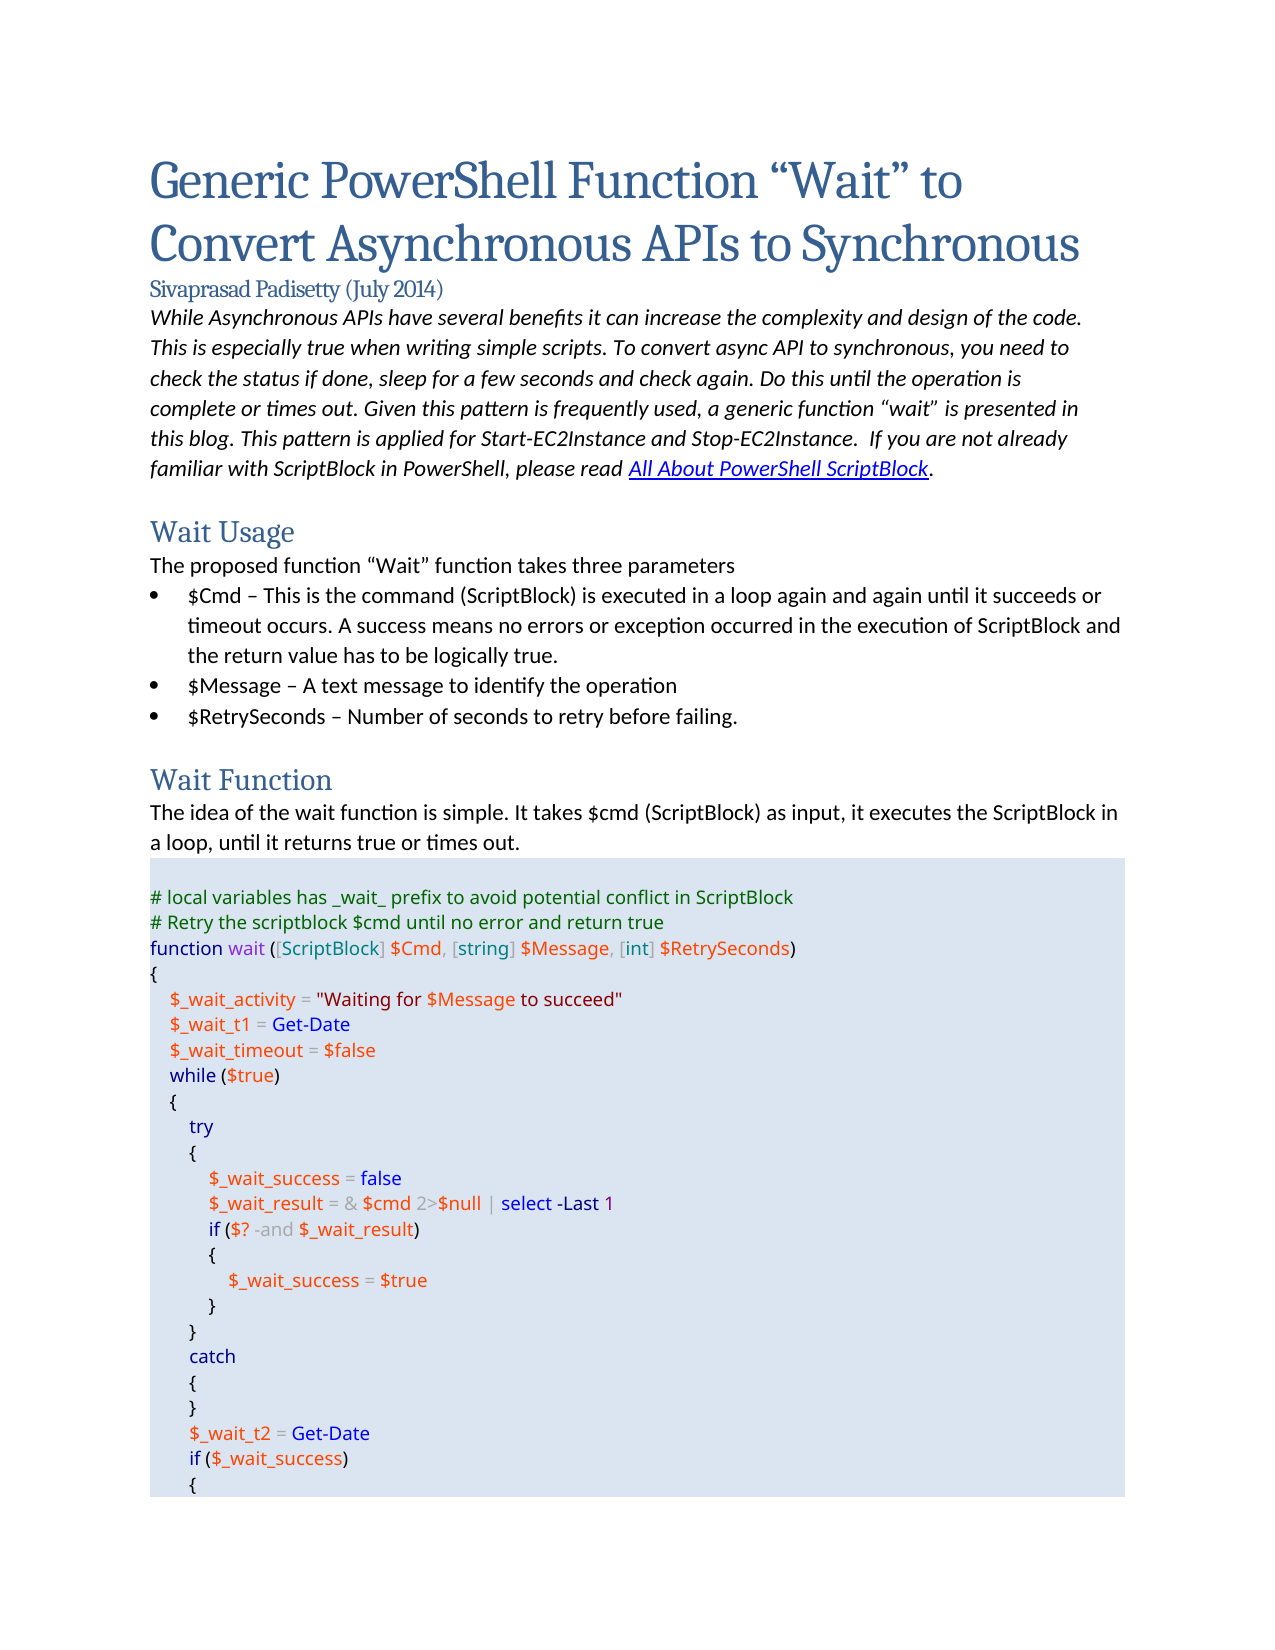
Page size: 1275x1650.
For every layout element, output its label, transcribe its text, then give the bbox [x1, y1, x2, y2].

text { [150, 1088, 1125, 1114]
text $_wait_activity = "Waiting for $Message to succeed" [150, 986, 1125, 1012]
subtitle Wait Function [150, 762, 1125, 798]
text while ($true) [150, 1063, 1125, 1088]
text { [150, 1369, 1125, 1394]
text } [150, 1394, 1125, 1420]
text { [150, 961, 1125, 986]
text catch [150, 1343, 1125, 1369]
title Generic PowerShell Function “Wait” to Convert Asynchronous APIs to Synchronous [150, 150, 1125, 274]
text try [150, 1114, 1125, 1139]
list $RetrySeconds – Number of seconds to retry before failing. [150, 702, 1125, 730]
subtitle Wait Usage [150, 515, 1125, 551]
text $_wait_timeout = $false [150, 1037, 1125, 1063]
list $Message – A text message to identify the operation [150, 672, 1125, 699]
text While Asynchronous APIs have several benefits it can increase the complexity and design of the code. This is especially true when writing simple scripts. To convert async API to synchronous, you need to check the status if done, sleep for a few seconds and check again. Do this until the operation is complete or times out. Given this pattern is frequently used, a generic function “wait” is presented in this blog. This pattern is applied for Start-EC2Instance and Stop-EC2Instance. If you are not already familiar with ScriptBlock in PowerShell, please read All About PowerShell ScriptBlock. [150, 303, 1087, 482]
text { [150, 1139, 1125, 1165]
text $_wait_result = & $cmd 2>$null | select -Last 1 [150, 1190, 1125, 1216]
text The idea of the wait function is simple. It takes $cmd (ScriptBlock) as input, it executes the ScriptBlock in a loop, until it returns true or times out. [150, 798, 1125, 856]
text $_wait_t1 = Get-Date [150, 1012, 1125, 1037]
list $Cmd – This is the command (ScriptBlock) is executed in a loop again and again until it succeeds or timeout occurs. A success means no errors or exception occurred in the execution of ScriptBlock and the return value has to be logically true. [150, 581, 1125, 669]
text if ($_wait_success) [150, 1446, 1125, 1471]
text # local variables has _wait_ prefix to avoid potential conflict in ScriptBlock [150, 884, 1125, 909]
text } [150, 1318, 1125, 1343]
text $_wait_t2 = Get-Date [150, 1420, 1125, 1446]
text function wait ([ScriptBlock] $Cmd, [string] $Message, [int] $RetrySeconds) [150, 935, 1125, 961]
text $_wait_success = $true [150, 1267, 1125, 1292]
text { [150, 1241, 1125, 1267]
text if ($? -and $_wait_result) [150, 1216, 1125, 1241]
text { [150, 1471, 1125, 1497]
text $_wait_success = false [150, 1165, 1125, 1190]
title Sivaprasad Padisetty (July 2014) [150, 274, 1125, 303]
text } [150, 1292, 1125, 1318]
text # Retry the scriptblock $cmd until no error and return true [150, 909, 1125, 935]
text The proposed function “Wait” function takes three parameters [150, 551, 1125, 579]
